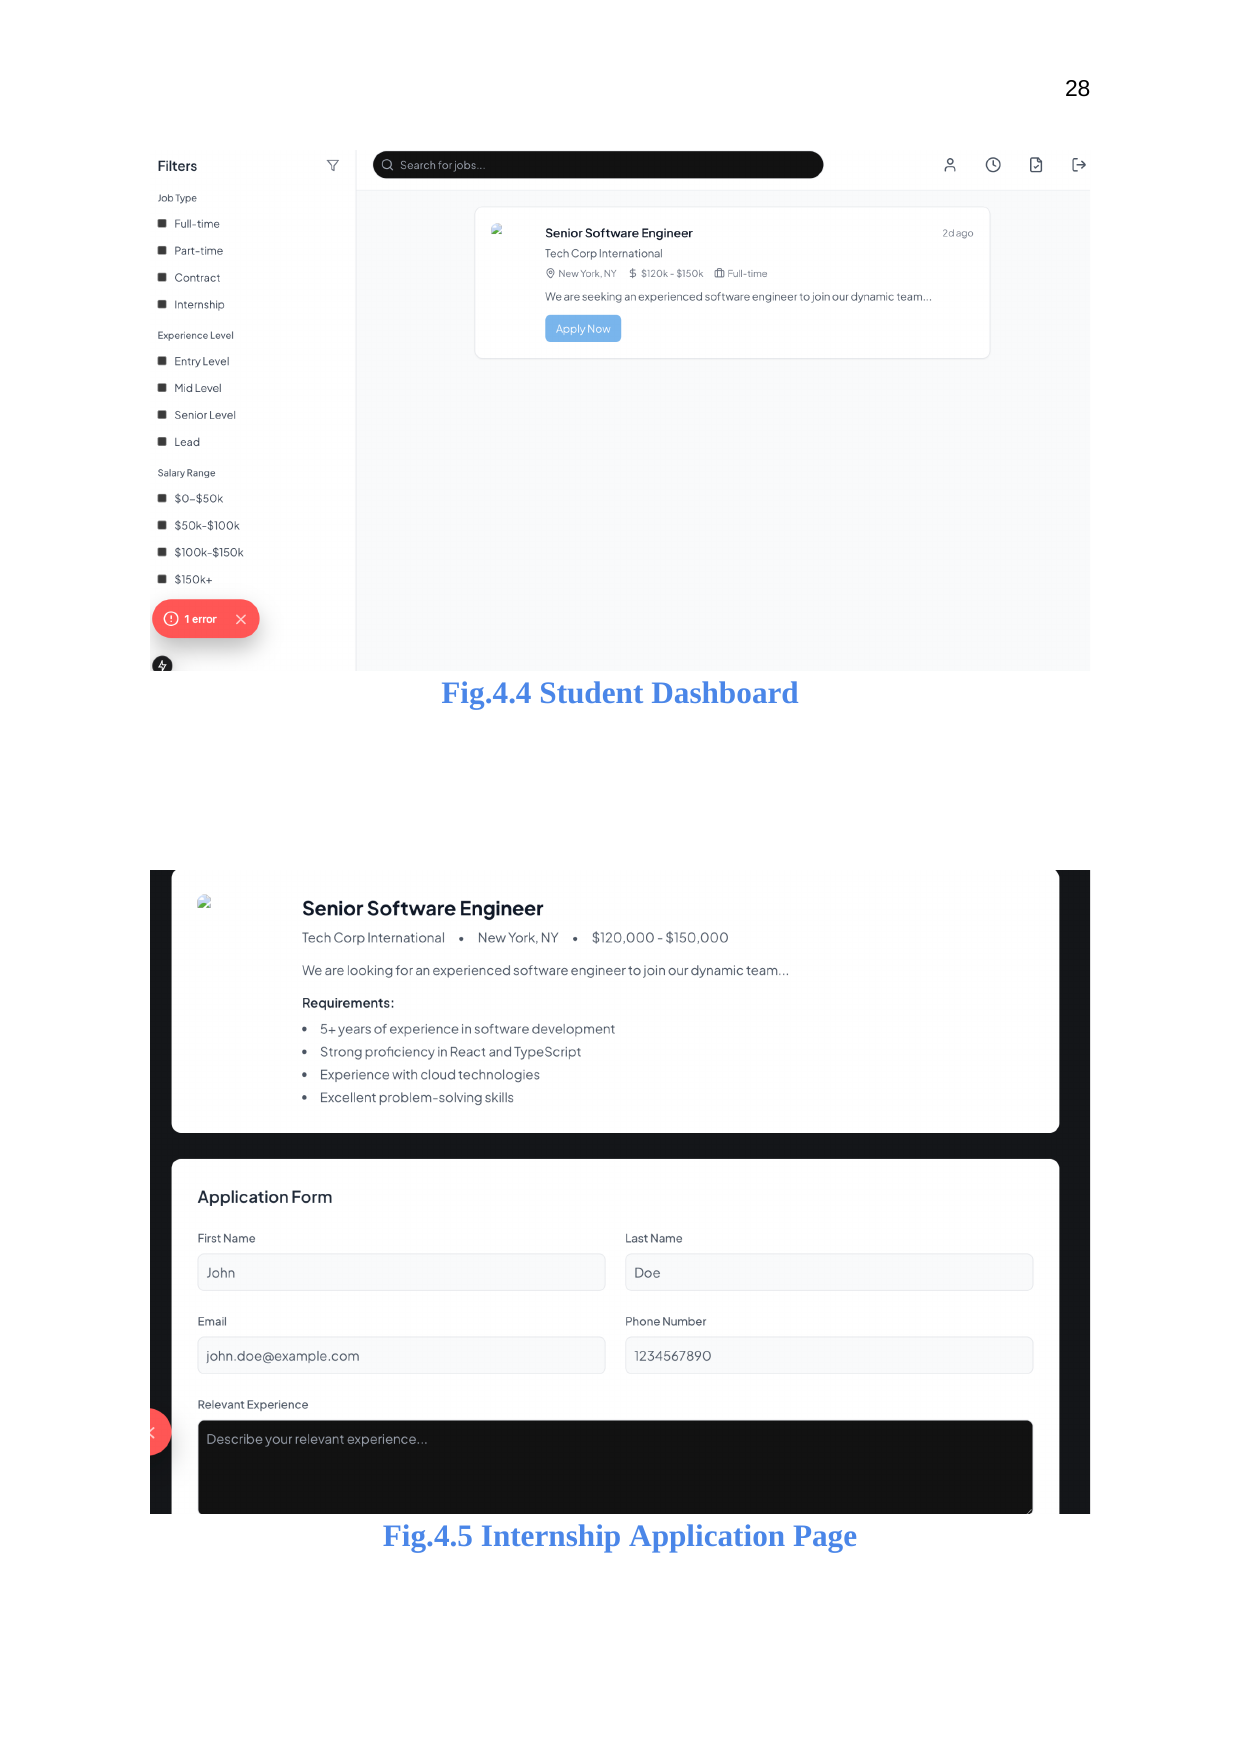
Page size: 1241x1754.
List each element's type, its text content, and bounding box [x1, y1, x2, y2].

text Fig.4.5 Internship Application Page [150, 1518, 1090, 1554]
picture [150, 870, 1091, 1514]
picture [150, 150, 1091, 671]
text Fig.4.4 Student Dashboard [150, 675, 1090, 711]
